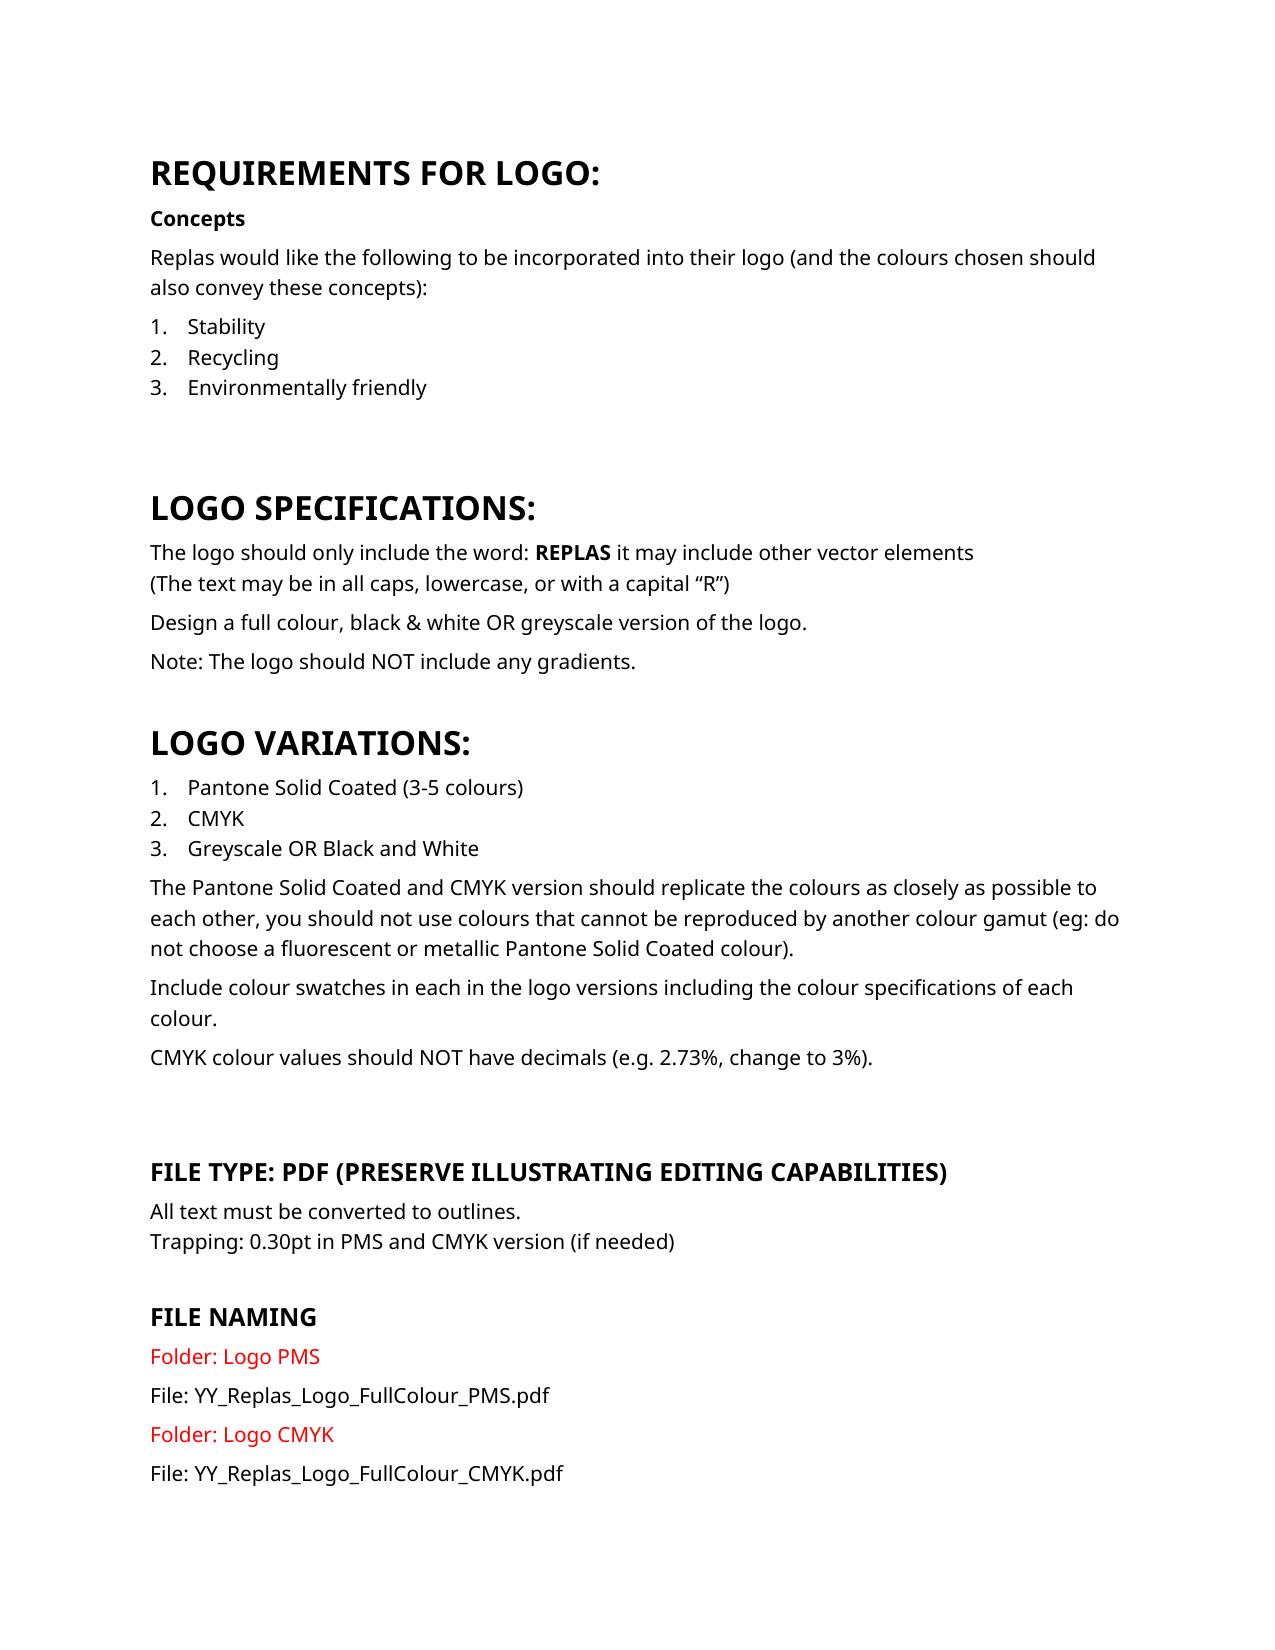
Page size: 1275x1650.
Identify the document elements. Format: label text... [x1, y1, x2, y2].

text Design a full colour, black & white OR greyscale version of the logo. [150, 608, 1125, 637]
text Folder: Logo CMYK [150, 1420, 1125, 1448]
text Folder: Logo PMS [150, 1342, 1125, 1371]
text Include colour swatches in each in the logo versions including the colour specifications of each colour. [150, 973, 1125, 1033]
list Pantone Solid Coated (3-5 colours) [150, 773, 1125, 802]
list Stability [150, 312, 1125, 341]
list Greyscale OR Black and White [150, 834, 1125, 863]
text Note: The logo should NOT include any gradients. [150, 647, 1125, 676]
text The Pantone Solid Coated and CMYK version should replicate the colours as closely as possible to each other, you should not use colours that cannot be reproduced by another colour gamut (eg: do not choose a fluorescent or metallic Pantone Solid Coated colour). [150, 873, 1125, 963]
text CMYK colour values should NOT have decimals (e.g. 2.73%, change to 3%). [150, 1043, 1125, 1072]
text File: YY_Replas_Logo_FullColour_PMS.pdf [150, 1381, 1125, 1409]
text All text must be converted to outlines. Trapping: 0.30pt in PMS and CMYK version (if needed) [150, 1197, 1125, 1256]
subtitle File Type: PDF (Preserve Illustrating Editing Capabilities) [150, 1154, 1125, 1188]
list Environmentally friendly [150, 373, 1125, 402]
list Recycling [150, 343, 1125, 371]
subtitle Logo Specifications: [150, 485, 1125, 530]
text The logo should only include the word: REPLAS it may include other vector elements (The text may be in all caps, lowercase, or with a capital “R”) [150, 538, 1125, 598]
text Concepts [150, 204, 1125, 232]
text File: YY_Replas_Logo_FullColour_CMYK.pdf [150, 1459, 1125, 1487]
list CMYK [150, 804, 1125, 832]
subtitle FILE Naming [150, 1300, 1125, 1334]
subtitle Requirements for Logo: [150, 150, 1125, 195]
text Replas would like the following to be incorporated into their logo (and the colours chosen should also convey these concepts): [150, 243, 1125, 302]
subtitle Logo Variations: [150, 719, 1125, 765]
